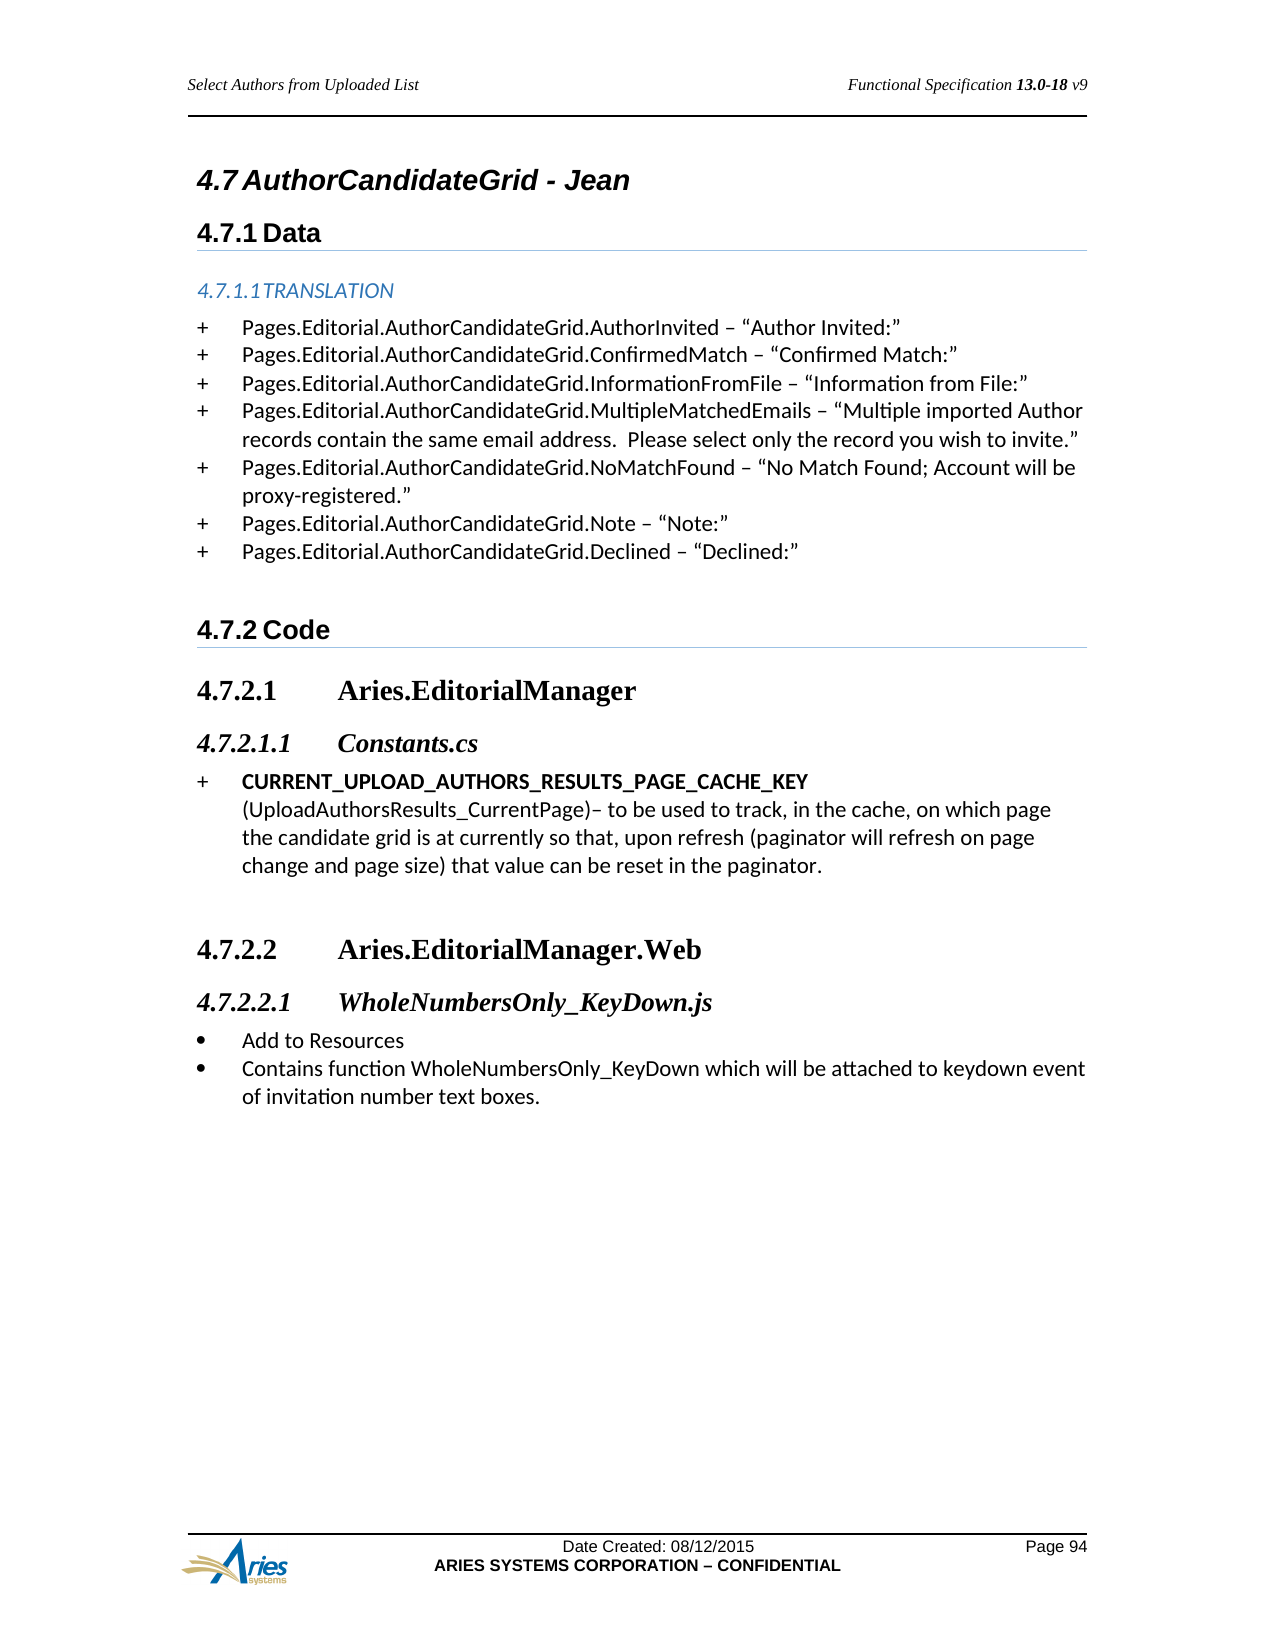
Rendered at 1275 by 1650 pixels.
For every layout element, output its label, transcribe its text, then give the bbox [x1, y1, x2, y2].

subtitle Add to Resources [197, 1026, 1087, 1054]
subtitle Contains function WholeNumbersOnly_KeyDown which will be attached to keydown event of invitation number text boxes. [197, 1054, 1087, 1110]
subtitle Code [197, 614, 1087, 647]
subtitle CURRENT_UPLOAD_AUTHORS_RESULTS_PAGE_CACHE_KEY (UploadAuthorsResults_CurrentPage)– to be used to track, in the cache, on which page the candidate grid is at currently so that, upon refresh (paginator will refresh on page change and page size) that value can be reset in the paginator. [197, 767, 1087, 879]
subtitle AuthorCandidateGrid - Jean [197, 162, 1087, 196]
subtitle WholeNumbersOnly_KeyDown.js [197, 986, 1087, 1017]
list Pages.Editorial.AuthorCandidateGrid.ConfirmedMatch – “Confirmed Match:” [197, 341, 1087, 369]
picture [181, 1538, 288, 1585]
list Pages.Editorial.AuthorCandidateGrid.Note – “Note:” [197, 509, 1087, 537]
list Pages.Editorial.AuthorCandidateGrid.InformationFromFile – “Information from File:” [197, 369, 1087, 397]
list TRANSLATION [197, 276, 1087, 304]
list Pages.Editorial.AuthorCandidateGrid.MultipleMatchedEmails – “Multiple imported Author records contain the same email address. Please select only the record you wish to invite.” [197, 397, 1087, 453]
subtitle Aries.EditorialManager.Web [197, 932, 1087, 966]
subtitle Data [197, 217, 1087, 250]
list Pages.Editorial.AuthorCandidateGrid.AuthorInvited – “Author Invited:” [197, 313, 1087, 341]
list Pages.Editorial.AuthorCandidateGrid.NoMatchFound – “No Match Found; Account will be proxy-registered.” [197, 453, 1087, 509]
subtitle Aries.EditorialManager [197, 673, 1087, 707]
subtitle Constants.cs [197, 727, 1087, 758]
list Pages.Editorial.AuthorCandidateGrid.Declined – “Declined:” [197, 537, 1087, 565]
